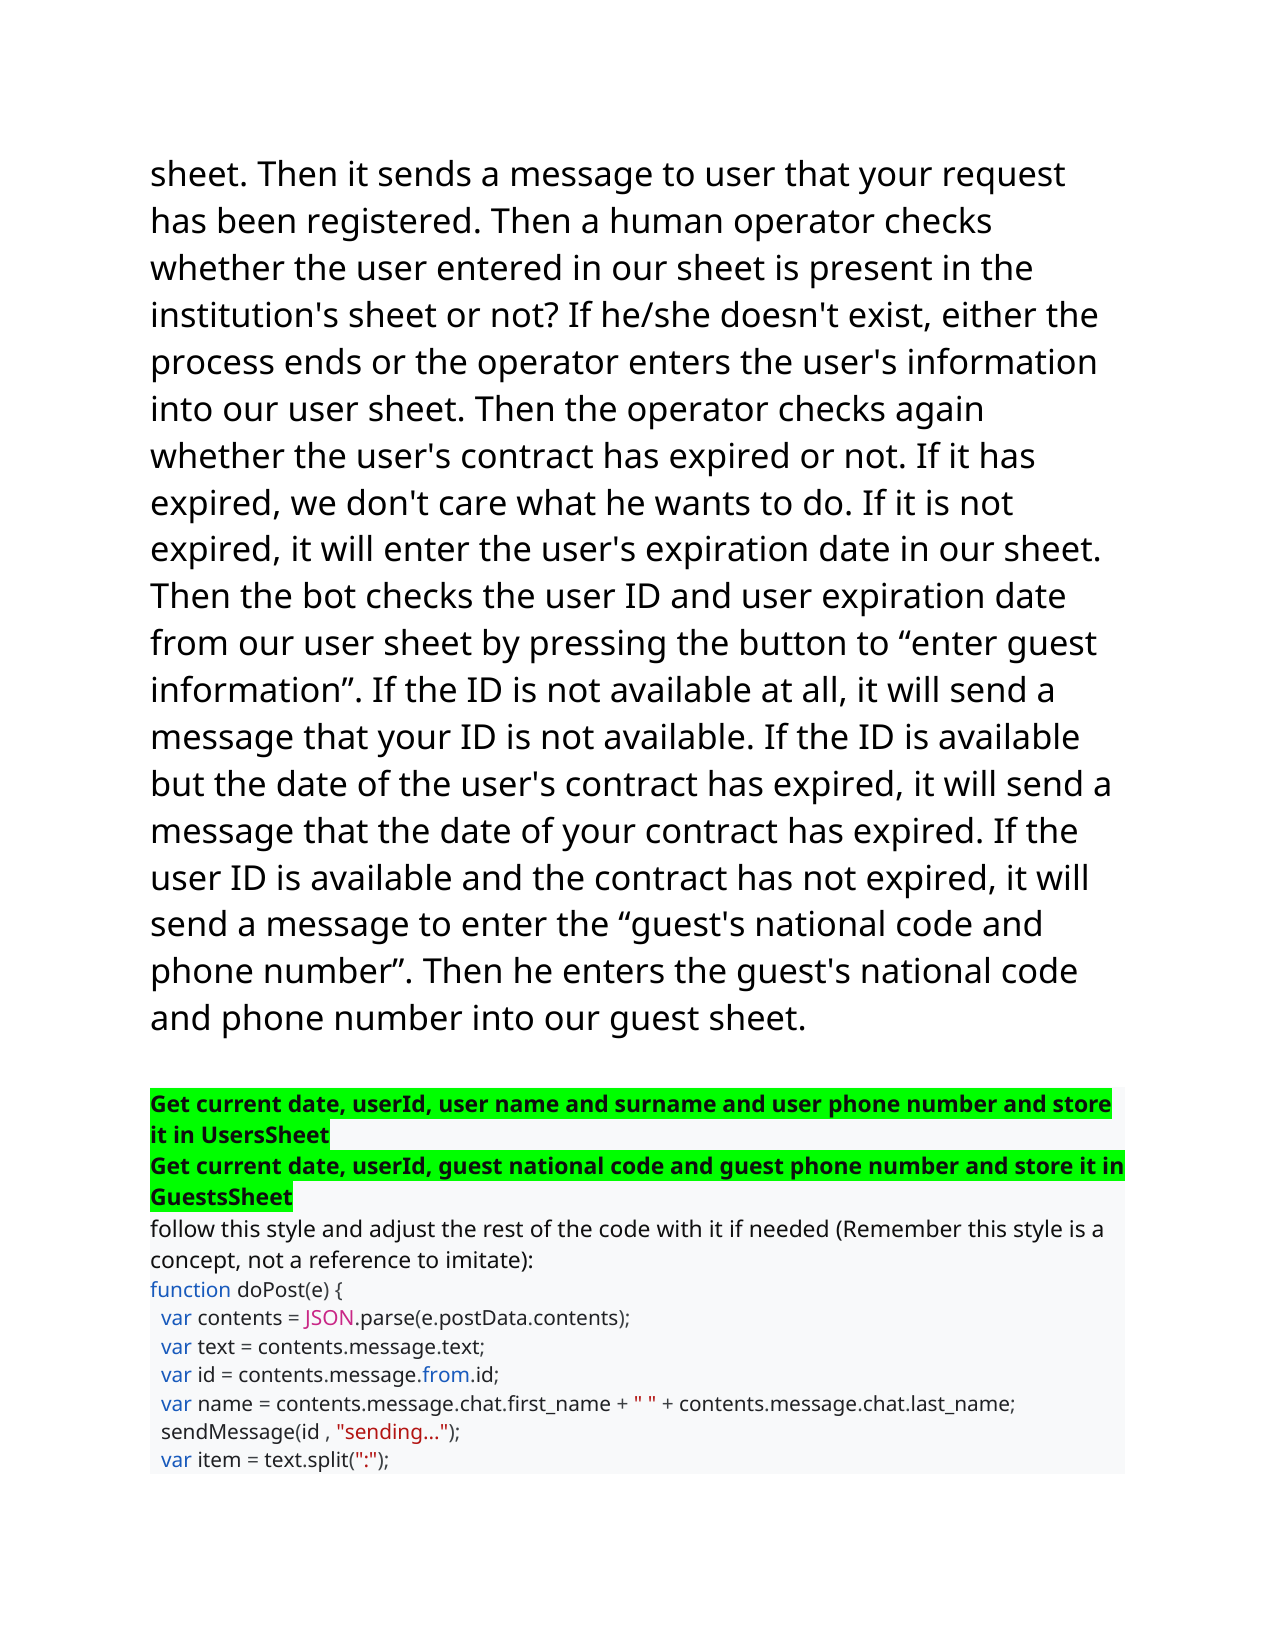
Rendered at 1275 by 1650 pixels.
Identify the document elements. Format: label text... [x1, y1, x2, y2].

text var text = contents.message.text; [150, 1332, 1125, 1360]
text var name = contents.message.chat.first_name + " " + contents.message.chat.last_name; [150, 1389, 1125, 1417]
text sendMessage(id , "sending..."); [150, 1417, 1125, 1446]
text var id = contents.message.from.id; [150, 1360, 1125, 1389]
text Get current date, userId, user name and surname and user phone number and store it in UsersSheet [150, 1087, 1125, 1150]
text Get current date, userId, guest national code and guest phone number and store it in GuestsSheet follow this style and adjust the rest of the code with it if needed (Remember this style is a concept, not a reference to imitate): function doPost(e) { [150, 1181, 1125, 1303]
text var item = text.split(":"); [150, 1446, 1125, 1474]
text var contents = JSON.parse(e.postData.contents); [150, 1303, 1125, 1332]
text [150, 150, 1125, 1041]
